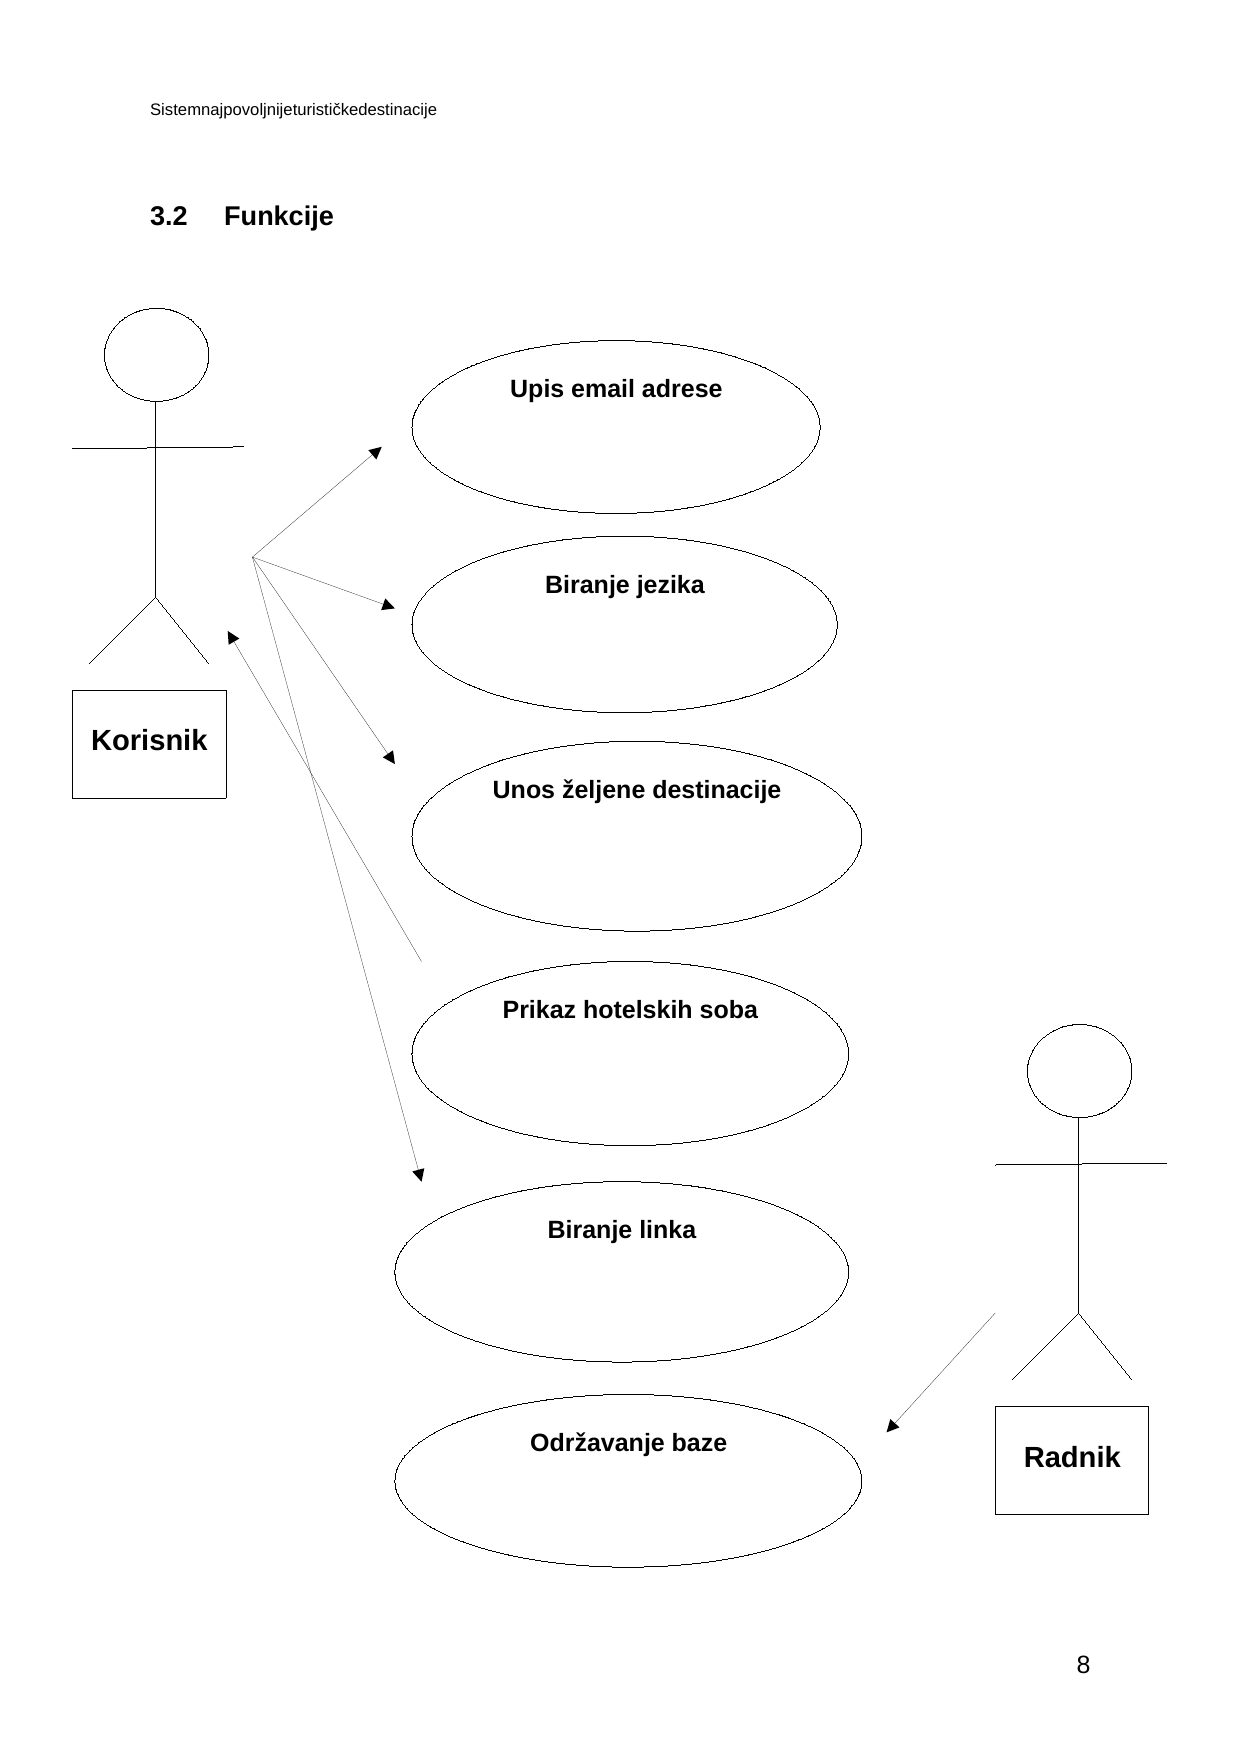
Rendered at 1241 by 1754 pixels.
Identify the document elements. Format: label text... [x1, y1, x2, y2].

subtitle 3.2 Funkcije [150, 200, 1090, 231]
